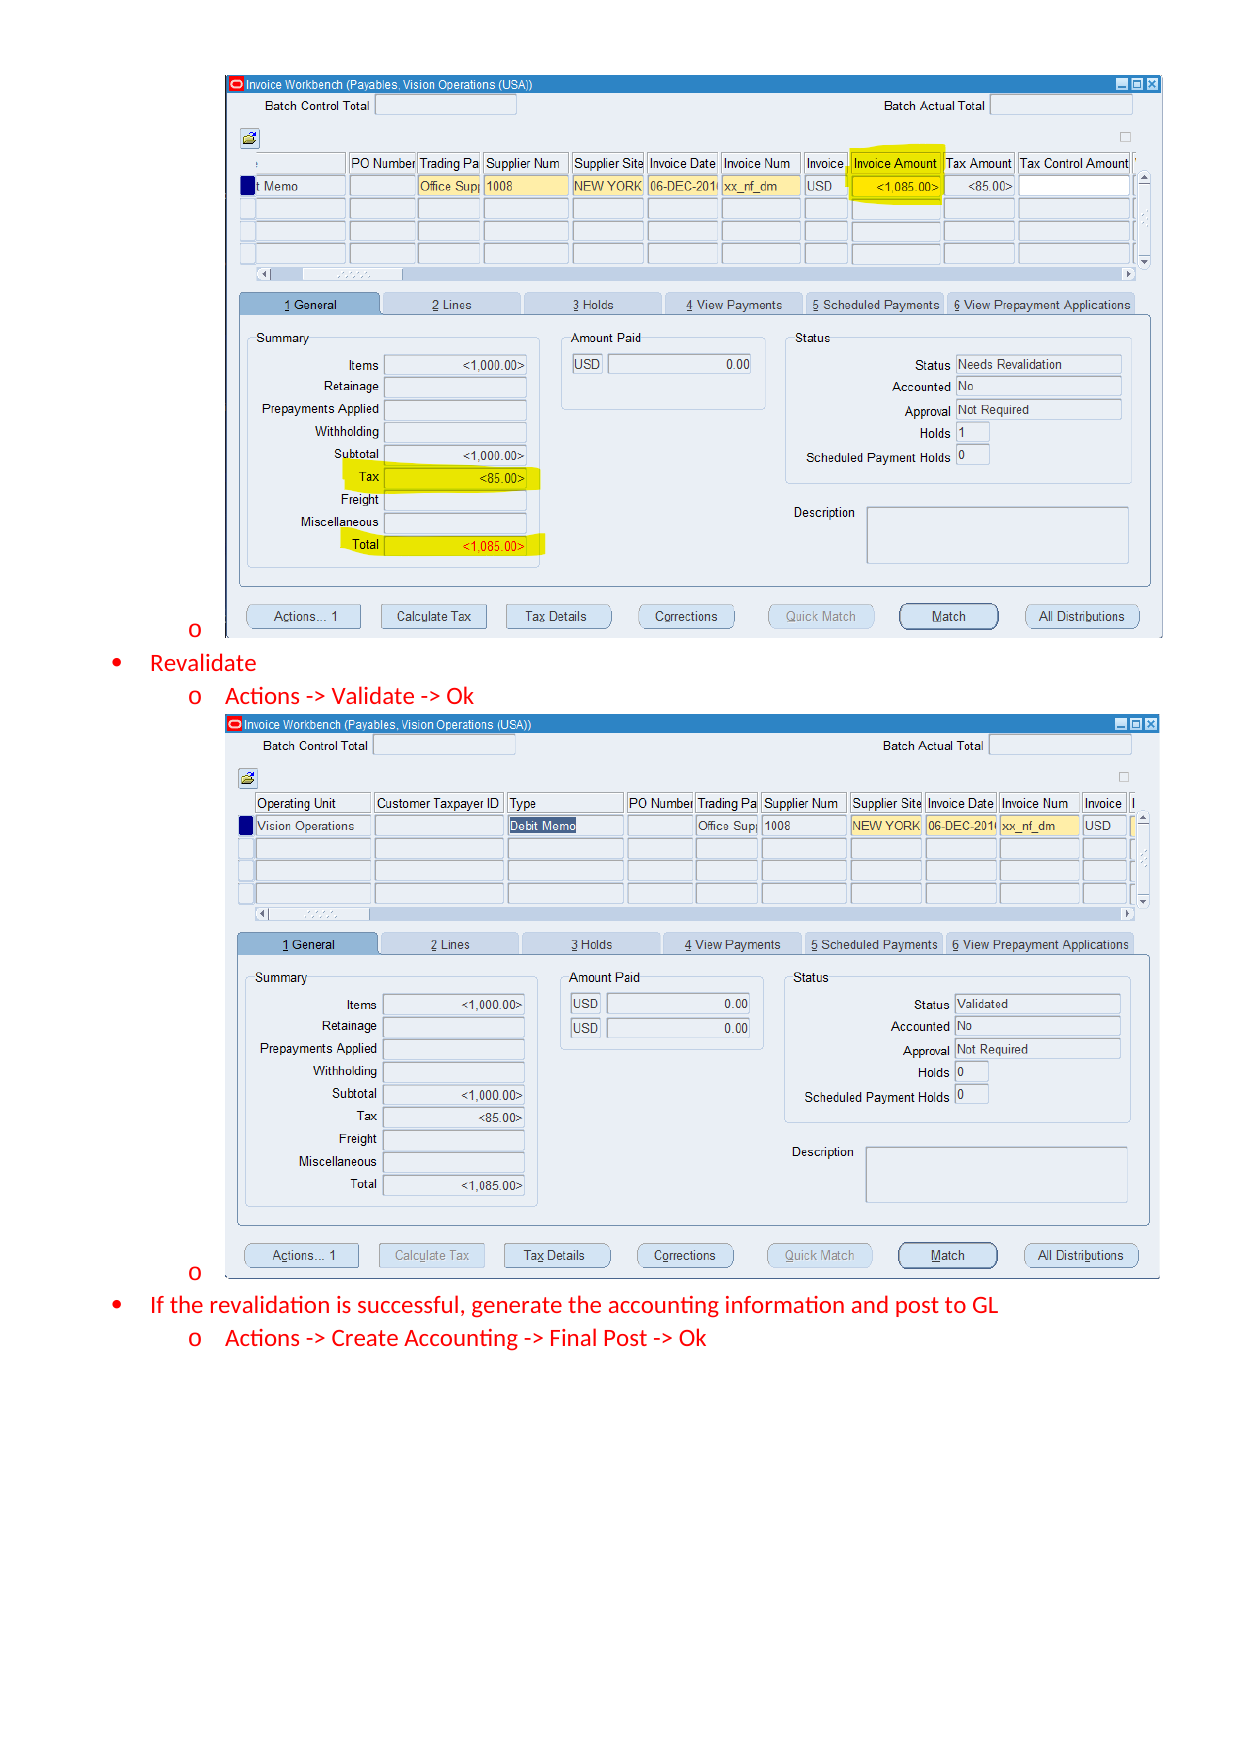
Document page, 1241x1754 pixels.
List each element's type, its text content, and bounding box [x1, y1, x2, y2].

list Actions -> Create Accounting -> Final Post -> Ok [187, 1323, 1165, 1354]
list If the revalidation is successful, generate the accounting information and post to GL [112, 1290, 1165, 1320]
list Actions -> Validate -> Ok [187, 680, 1165, 712]
picture [225, 714, 1160, 1280]
list Revalidate [112, 647, 1165, 678]
picture [225, 75, 1163, 638]
